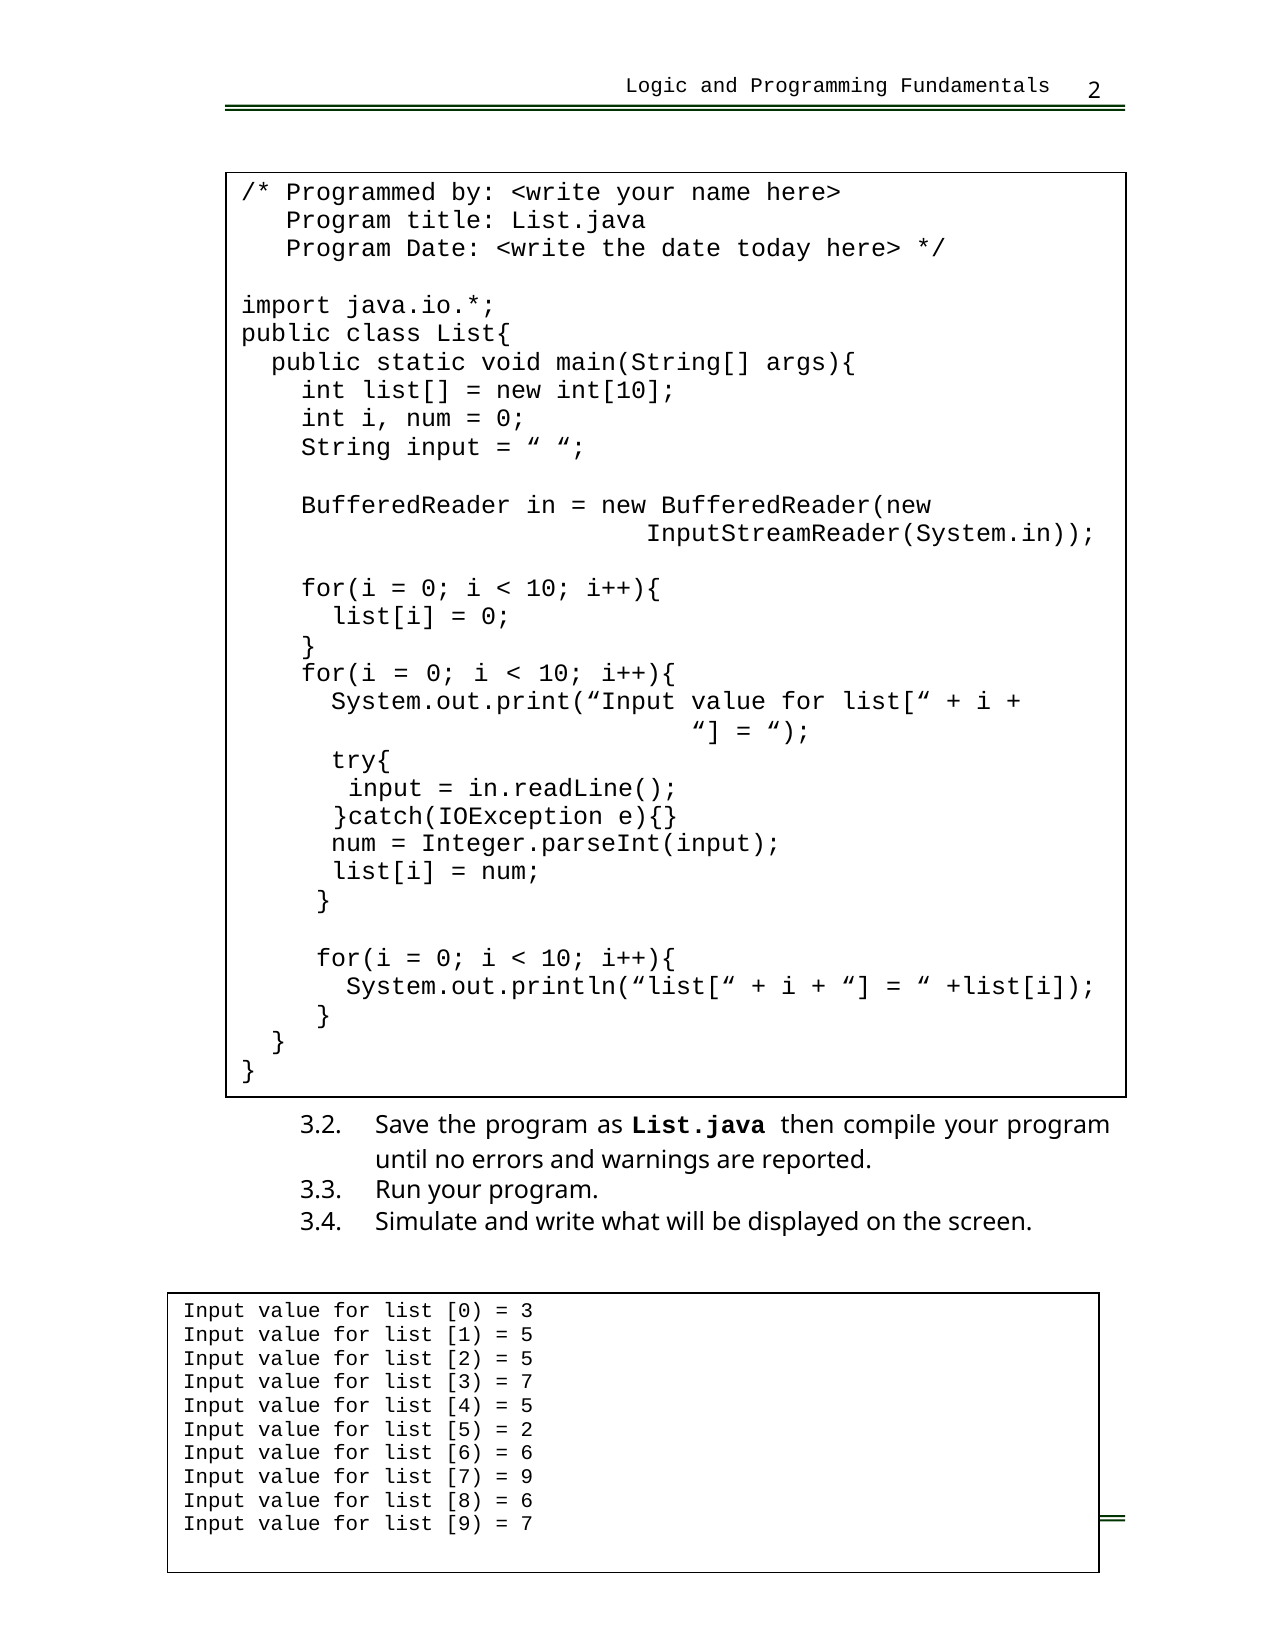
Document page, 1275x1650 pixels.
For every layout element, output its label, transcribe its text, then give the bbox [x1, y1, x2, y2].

list Save the program as List.java then compile your program until no errors and warnings are reported. [300, 1107, 1125, 1176]
list Simulate and write what will be displayed on the screen. [300, 1204, 1196, 1238]
list Run your program. [300, 1176, 1196, 1204]
